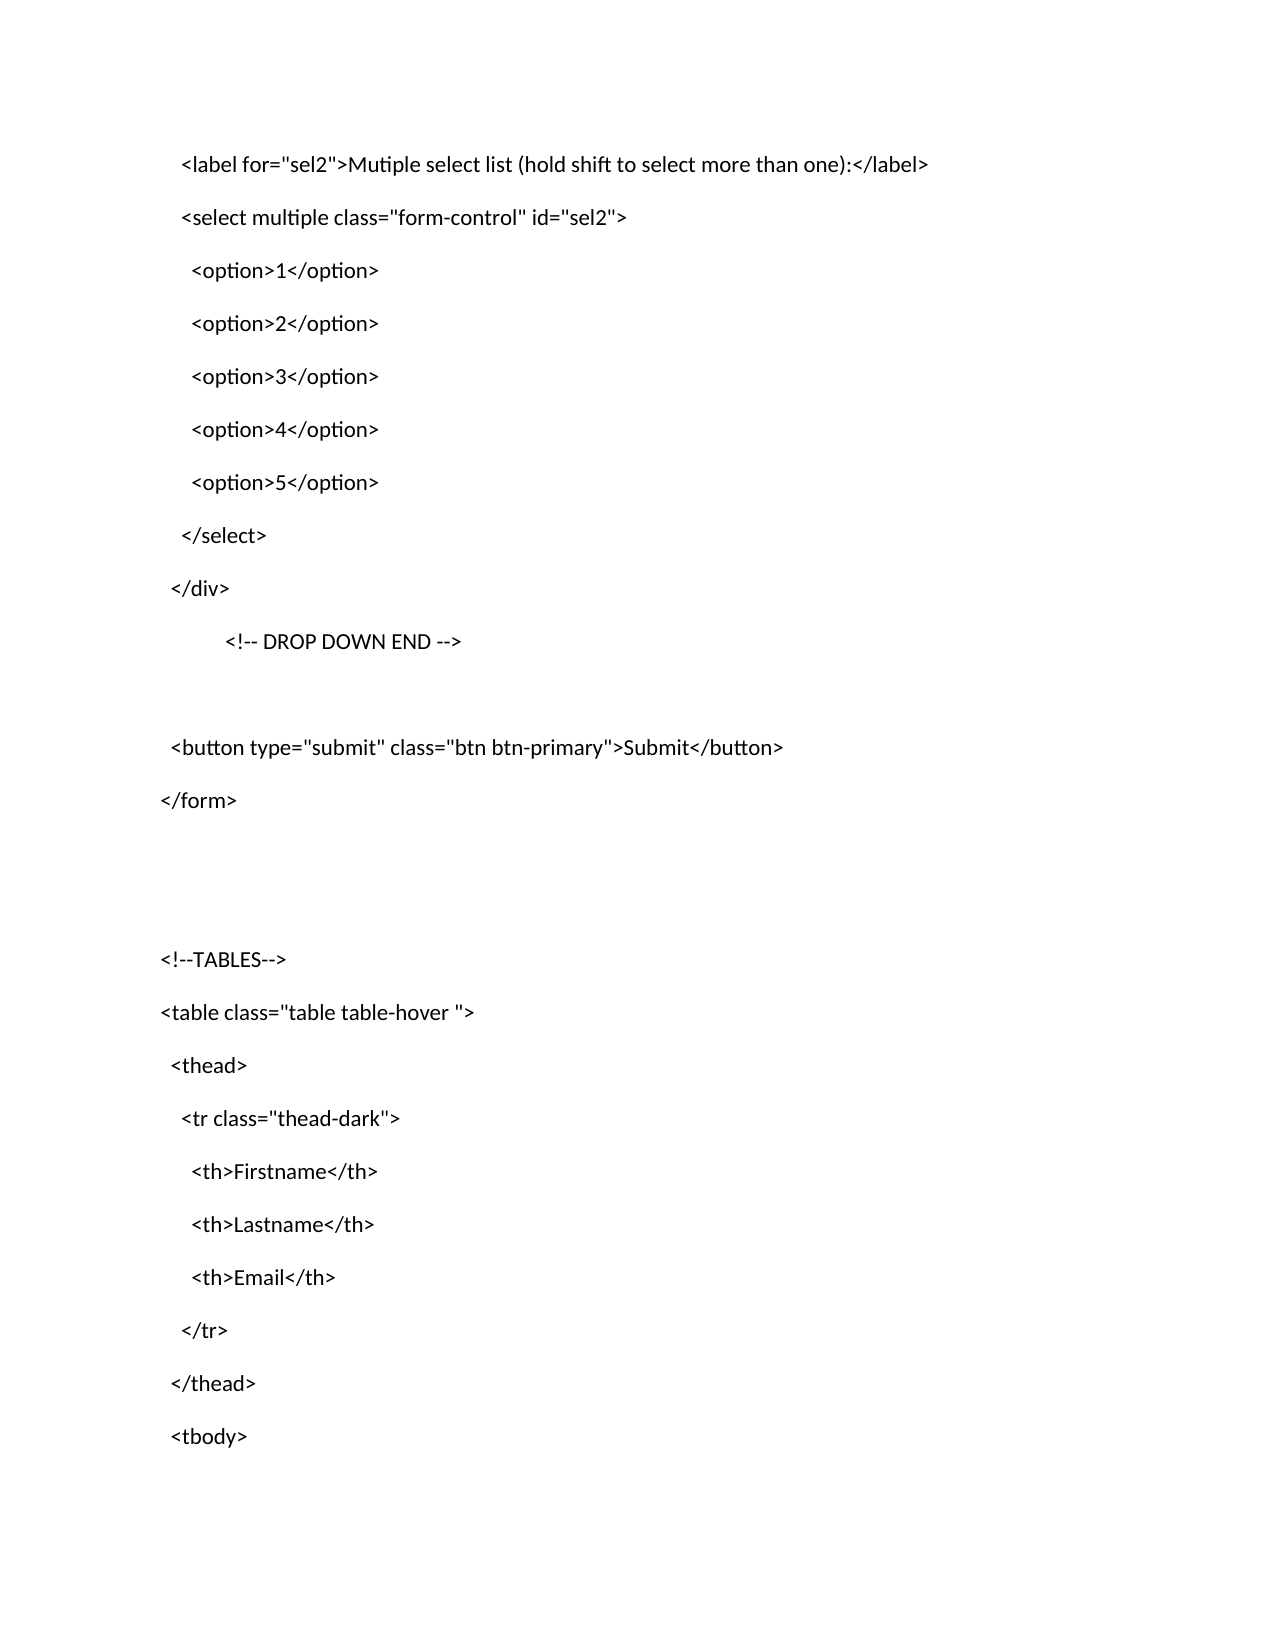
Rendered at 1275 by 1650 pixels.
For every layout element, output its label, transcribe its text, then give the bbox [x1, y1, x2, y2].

text <tr class="thead-dark"> [150, 1104, 1125, 1132]
text <th>Email</th> [150, 1263, 1125, 1291]
text <select multiple class="form-control" id="sel2"> [150, 203, 1125, 231]
text </select> [150, 521, 1125, 549]
text <!-- DROP DOWN END --> [150, 627, 1125, 655]
text <tbody> [150, 1422, 1125, 1451]
text </thead> [150, 1369, 1125, 1397]
text <option>3</option> [150, 362, 1125, 390]
text </form> [150, 786, 1125, 814]
text <!--TABLES--> [150, 945, 1125, 973]
text <option>2</option> [150, 309, 1125, 337]
text <label for="sel2">Mutiple select list (hold shift to select more than one):</label> [150, 150, 1125, 178]
text <option>1</option> [150, 256, 1125, 284]
text <table class="table table-hover "> [150, 998, 1125, 1026]
text <th>Lastname</th> [150, 1210, 1125, 1238]
text <thead> [150, 1051, 1125, 1079]
text <th>Firstname</th> [150, 1157, 1125, 1185]
text <button type="submit" class="btn btn-primary">Submit</button> [150, 733, 1125, 761]
text </div> [150, 574, 1125, 602]
text <option>4</option> [150, 415, 1125, 443]
text </tr> [150, 1316, 1125, 1344]
text <option>5</option> [150, 468, 1125, 496]
